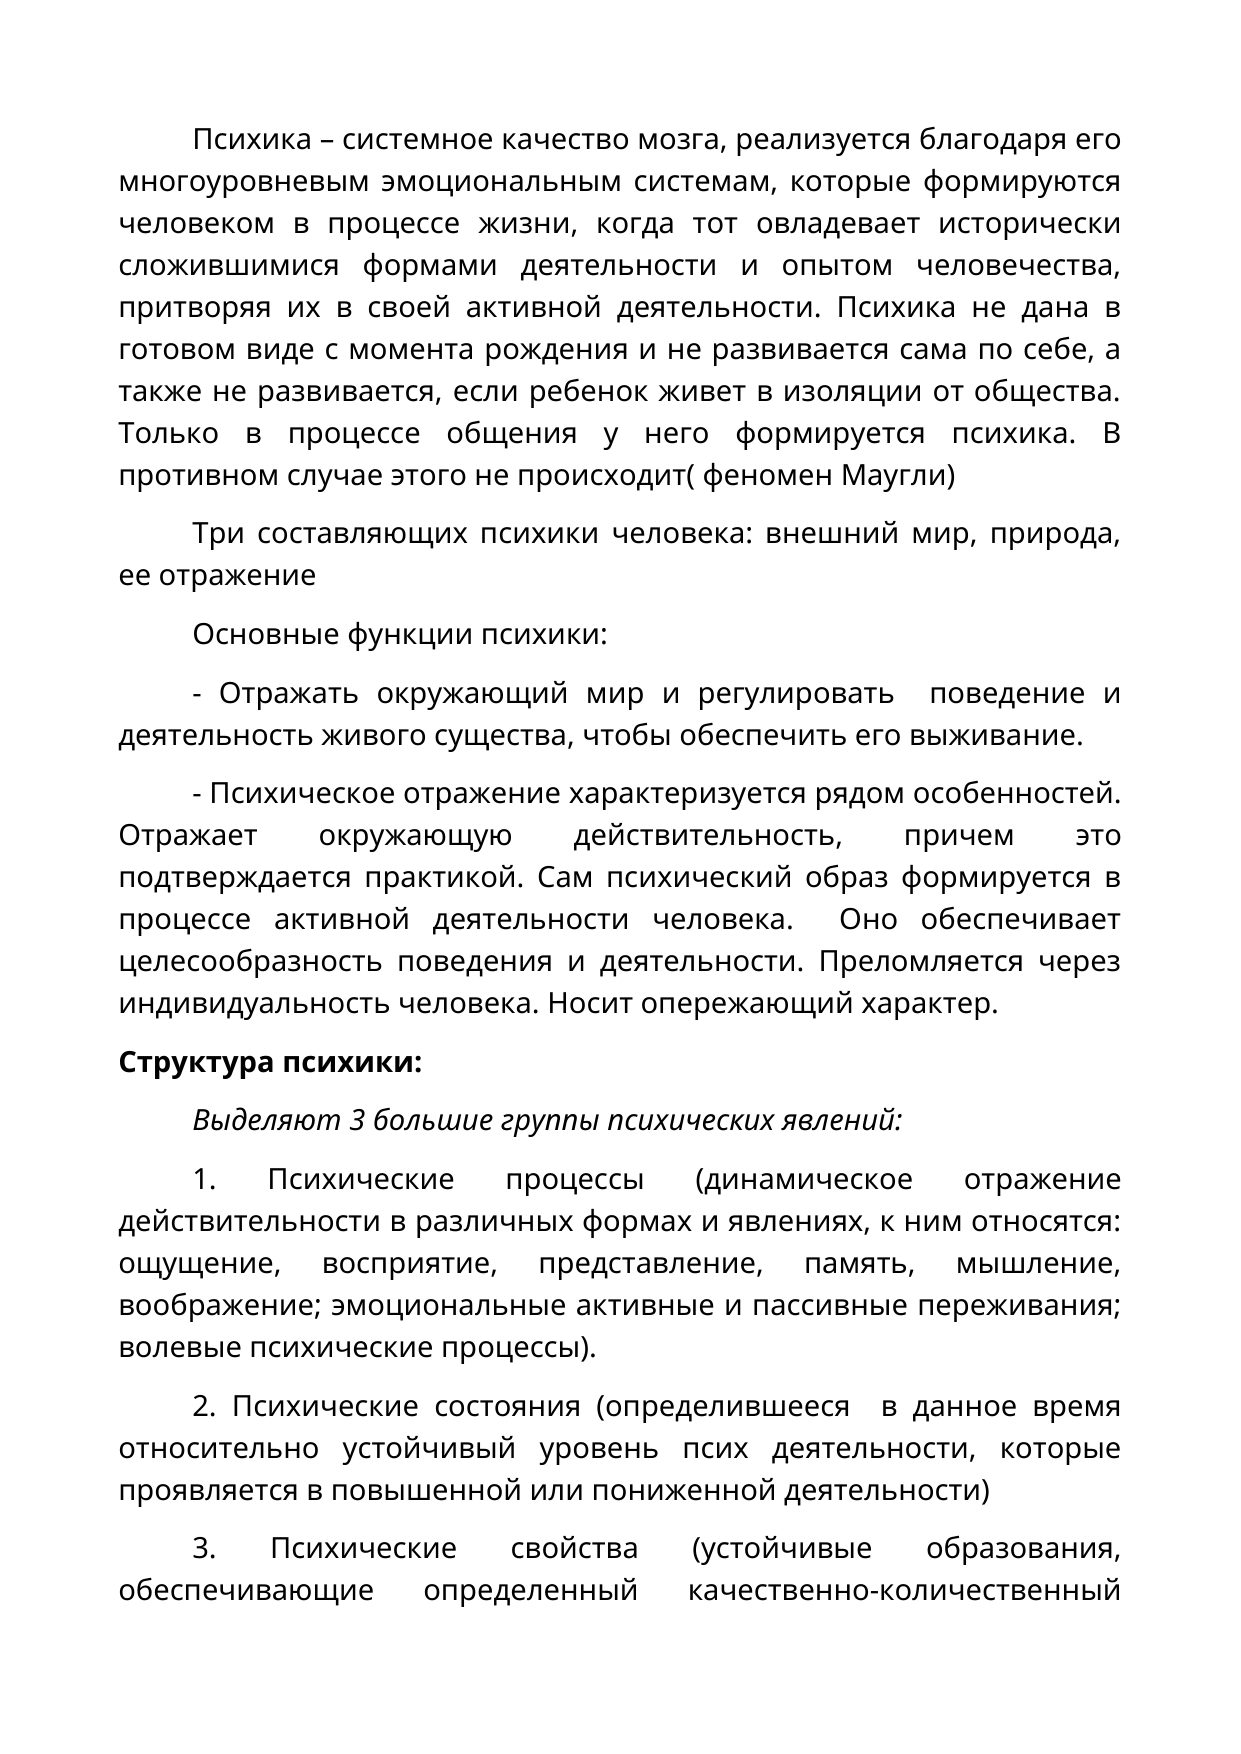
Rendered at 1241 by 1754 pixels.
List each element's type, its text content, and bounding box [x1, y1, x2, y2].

text Три составляющих психики человека: внешний мир, природа, ее отражение [118, 513, 1122, 594]
text 1. Психические процессы (динамическое отражение действительности в различных формах и явлениях, к ним относятся: ощущение, восприятие, представление, память, мышление, воображение; эмоциональные активные и пассивные переживания; волевые психические процессы). [118, 1158, 1122, 1366]
text - Психическое отражение характеризуется рядом особенностей. Отражает окружающую действительность, причем это подтверждается практикой. Сам психический образ формируется в процессе активной деятельности человека. Оно обеспечивает целесообразность поведения и деятельности. Преломляется через индивидуальность человека. Носит опережающий характер. [118, 772, 1122, 1022]
text Структура психики: [118, 1041, 1122, 1081]
text - Отражать окружающий мир и регулировать поведение и деятельность живого существа, чтобы обеспечить его выживание. [118, 672, 1122, 753]
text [118, 1527, 1122, 1609]
text Психика – системное качество мозга, реализуется благодаря его многоуровневым эмоциональным системам, которые формируются человеком в процессе жизни, когда тот овладевает исторически сложившимися формами деятельности и опытом человечества, притворяя их в своей активной деятельности. Психика не дана в готовом виде с момента рождения и не развивается сама по себе, а также не развивается, если ребенок живет в изоляции от общества. Только в процессе общения у него формируется психика. В противном случае этого не происходит( феномен Маугли) [118, 118, 1122, 494]
text Основные функции психики: [118, 613, 1122, 653]
text 2. Психические состояния (определившееся в данное время относительно устойчивый уровень псих деятельности, которые проявляется в повышенной или пониженной деятельности) [118, 1385, 1122, 1508]
text Выделяют 3 большие группы психических явлений: [118, 1100, 1122, 1139]
